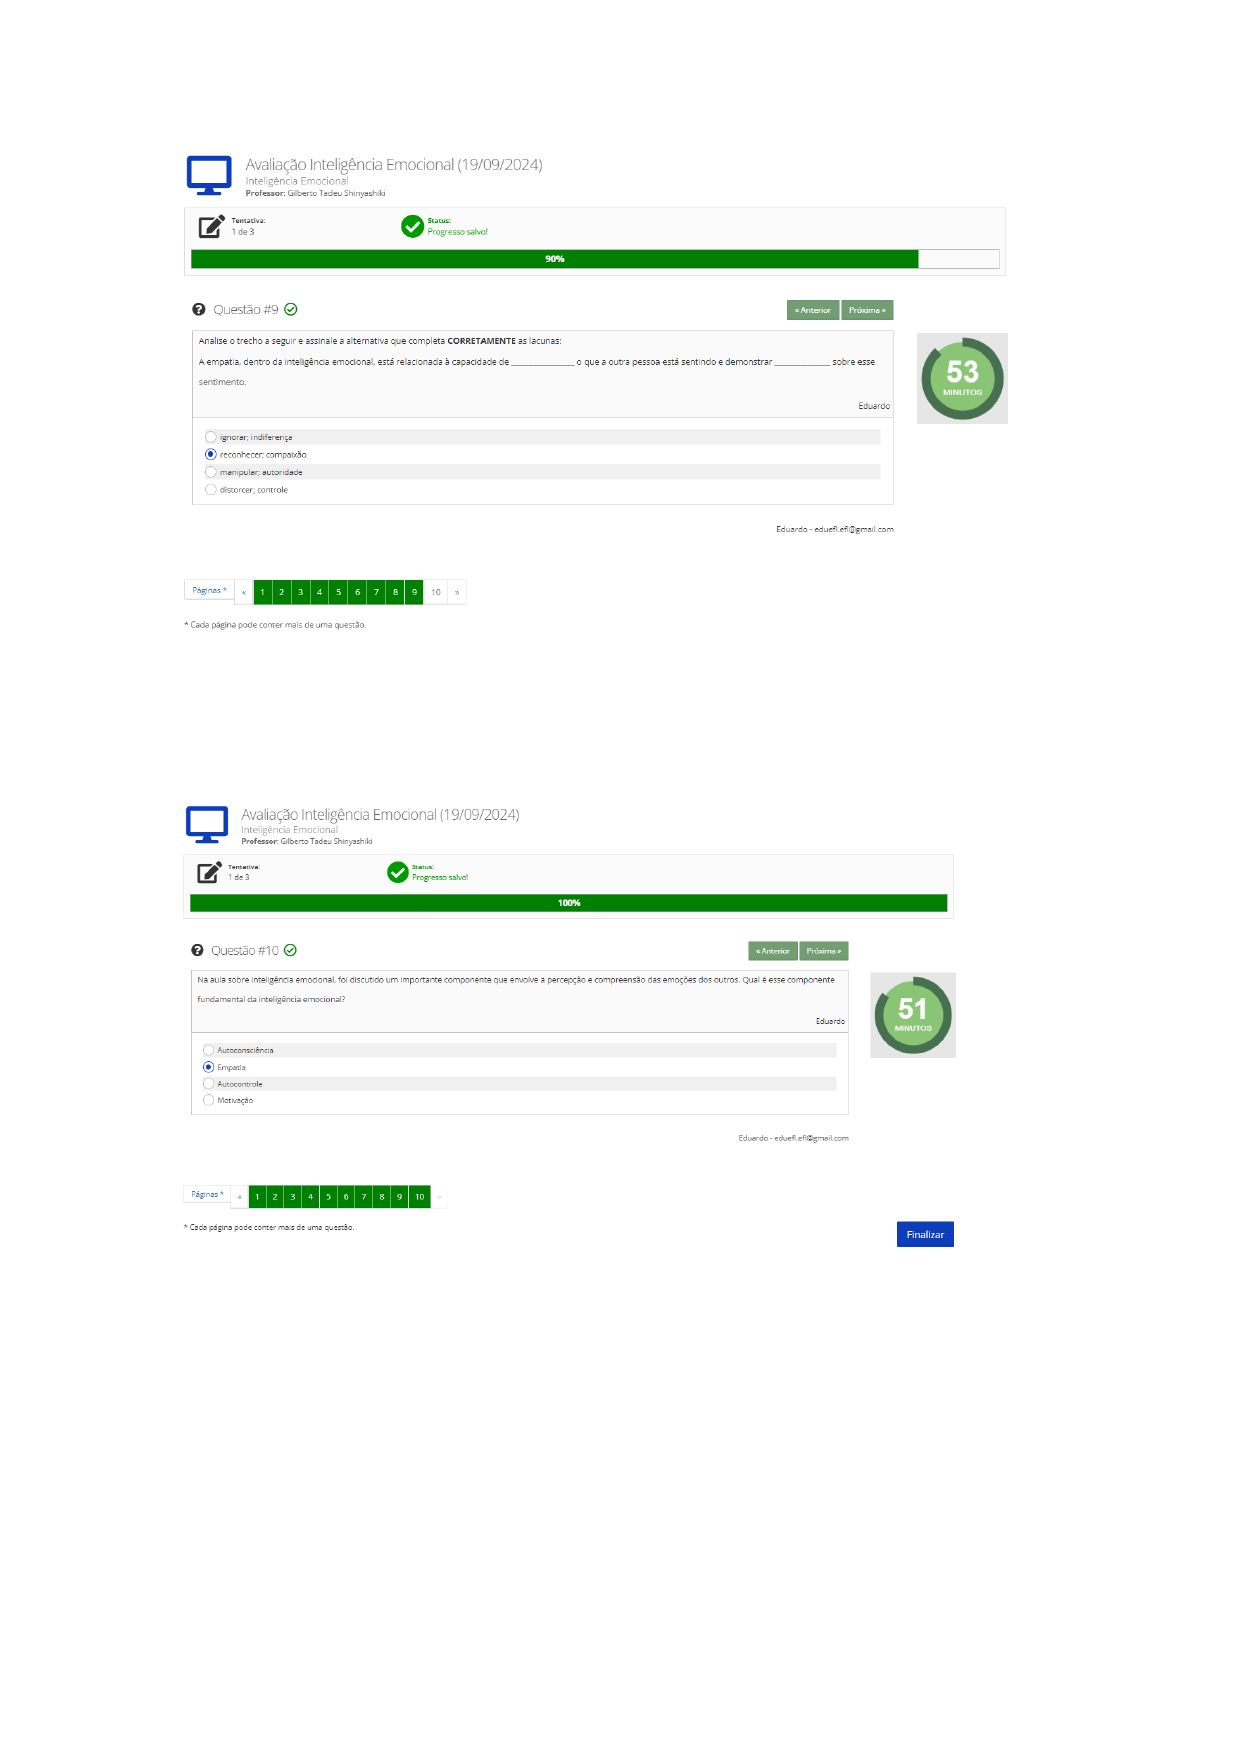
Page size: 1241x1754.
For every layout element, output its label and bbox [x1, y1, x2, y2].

picture [177, 796, 1063, 1298]
picture [177, 147, 1063, 663]
